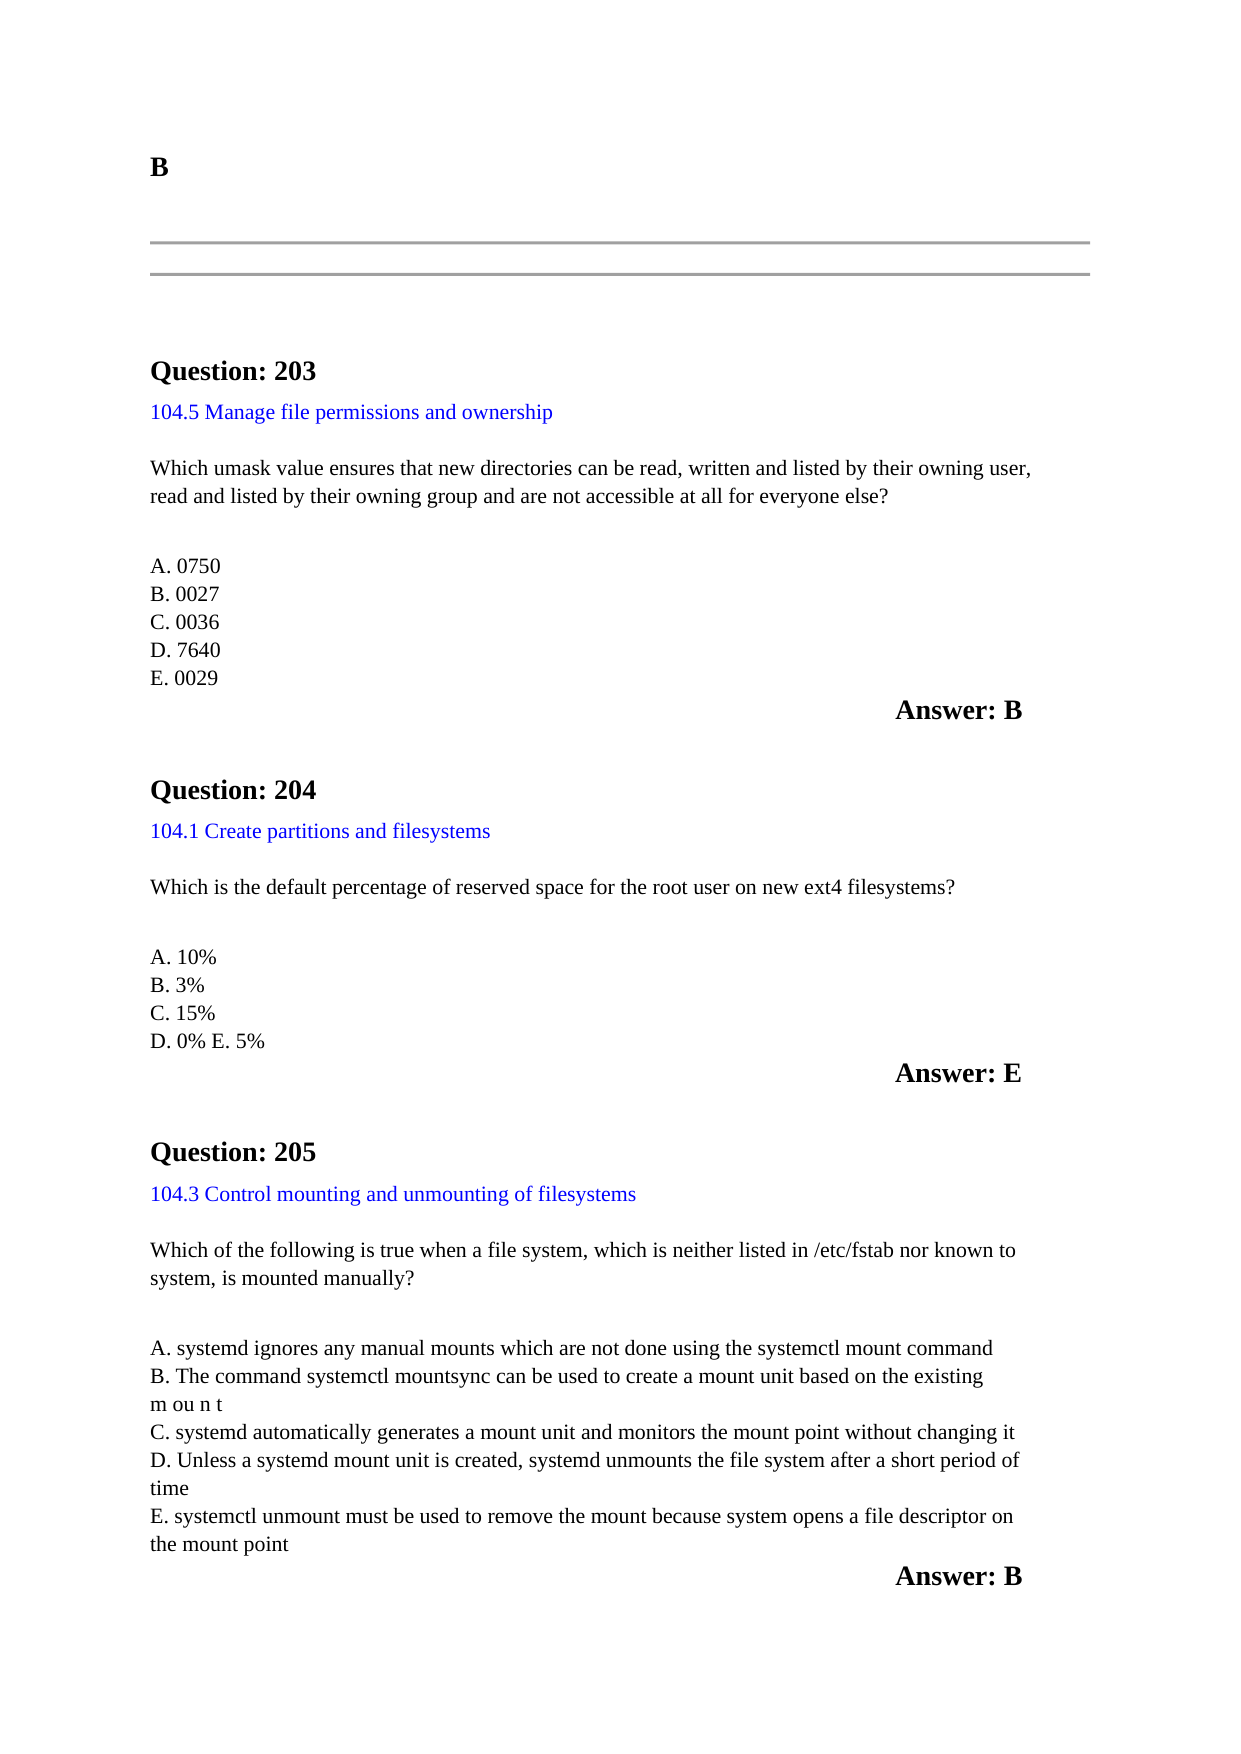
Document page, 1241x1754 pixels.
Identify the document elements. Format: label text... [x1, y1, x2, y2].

text m ou n t [150, 1391, 296, 1416]
text A. 0750 [150, 553, 304, 579]
text system, is mounted manually? [150, 1265, 495, 1290]
text Answer: E [150, 1056, 1022, 1088]
text time [150, 1475, 279, 1500]
text D. Unless a systemd mount unit is created, systemd unmounts the file system after a short period of [150, 1447, 1086, 1472]
text B. 0027 [150, 581, 304, 607]
text Which of the following is true when a file system, which is neither listed in /etc/fstab nor known to [150, 1237, 1086, 1262]
text E. 0029 [150, 665, 304, 690]
text Which umask value ensures that new directories can be read, written and listed by their owning user, [150, 455, 1086, 480]
text E. systemctl unmount must be used to remove the mount because system opens a file descriptor on [150, 1503, 1086, 1528]
text Which is the default percentage of reserved space for the root user on new ext4 filesystems? [150, 874, 1013, 899]
text Question: 205 [150, 1135, 391, 1168]
text A. systemd ignores any manual mounts which are not done using the systemctl mount command [150, 1335, 1048, 1360]
text the mount point [150, 1531, 377, 1556]
text read and listed by their owning group and are not accessible at all for everyone else? [150, 483, 947, 508]
text Question: 203 [150, 354, 391, 386]
text Answer: B [150, 1558, 1022, 1591]
text C. 15% [150, 1000, 297, 1025]
text Answer: B [150, 693, 1022, 726]
text B. 3% [150, 972, 287, 997]
text D. 0% E. 5% [150, 1028, 297, 1053]
text Answer: B [150, 150, 1022, 182]
text D. 7640 [150, 637, 304, 662]
text C. systemd automatically generates a mount unit and monitors the mount point without changing it [150, 1419, 1074, 1444]
text Question: 204 [150, 773, 391, 805]
text B. The command systemctl mountsync can be used to create a mount unit based on the existing [150, 1363, 1086, 1388]
text C. 0036 [150, 609, 304, 634]
text 104.1 Create partitions and filesystems [150, 818, 1013, 844]
text 104.5 Manage file permissions and ownership [150, 399, 1086, 424]
text 104.3 Control mounting and unmounting of filesystems [150, 1181, 1086, 1206]
text A. 10% [150, 944, 298, 969]
